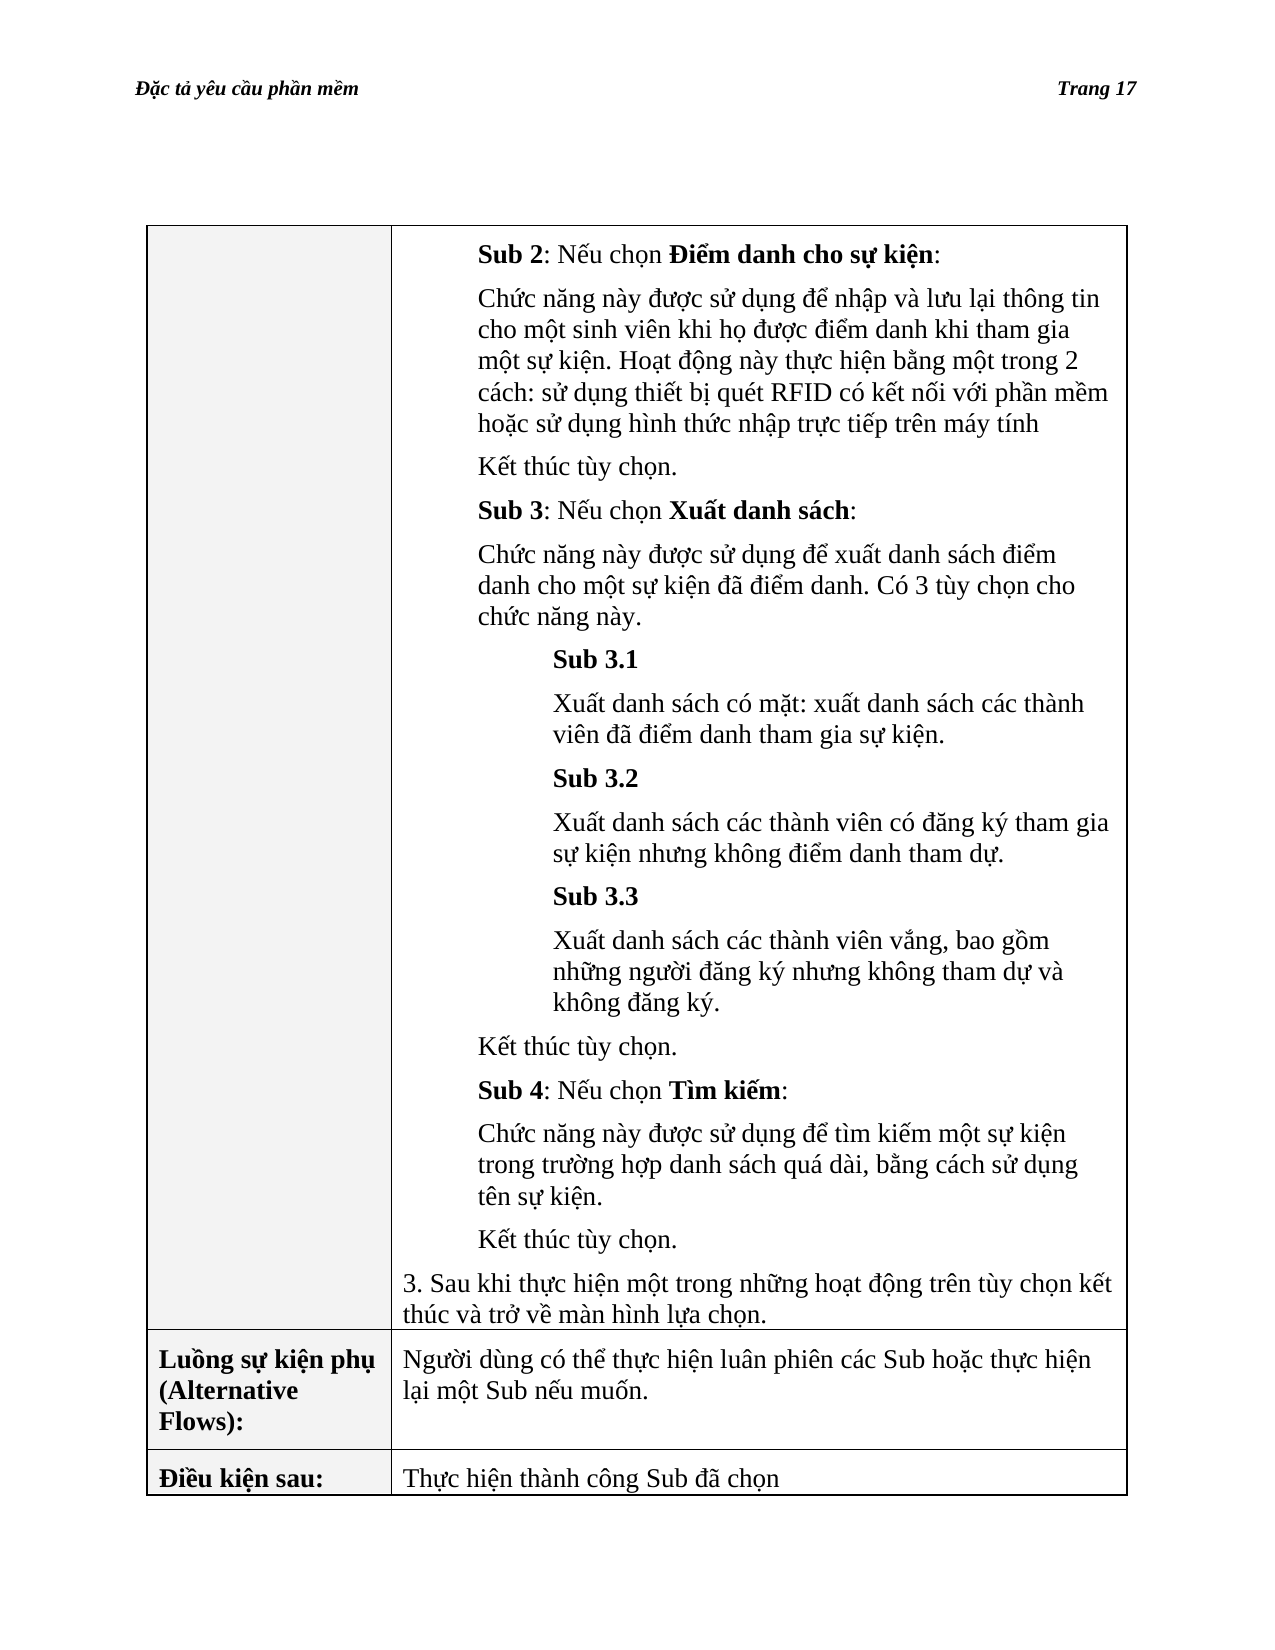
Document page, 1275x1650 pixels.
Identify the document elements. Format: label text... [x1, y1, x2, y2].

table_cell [392, 1450, 1126, 1493]
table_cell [148, 226, 391, 1329]
table_cell Luồng sự kiện phụ (Alternative Flows): [148, 1330, 391, 1449]
table_cell Điều kiện sau: [148, 1450, 391, 1493]
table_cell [392, 226, 1126, 1329]
table_cell Người dùng có thể thực hiện luân phiên các Sub hoặc thực hiện lại một Sub nếu muốn. [392, 1330, 1126, 1449]
